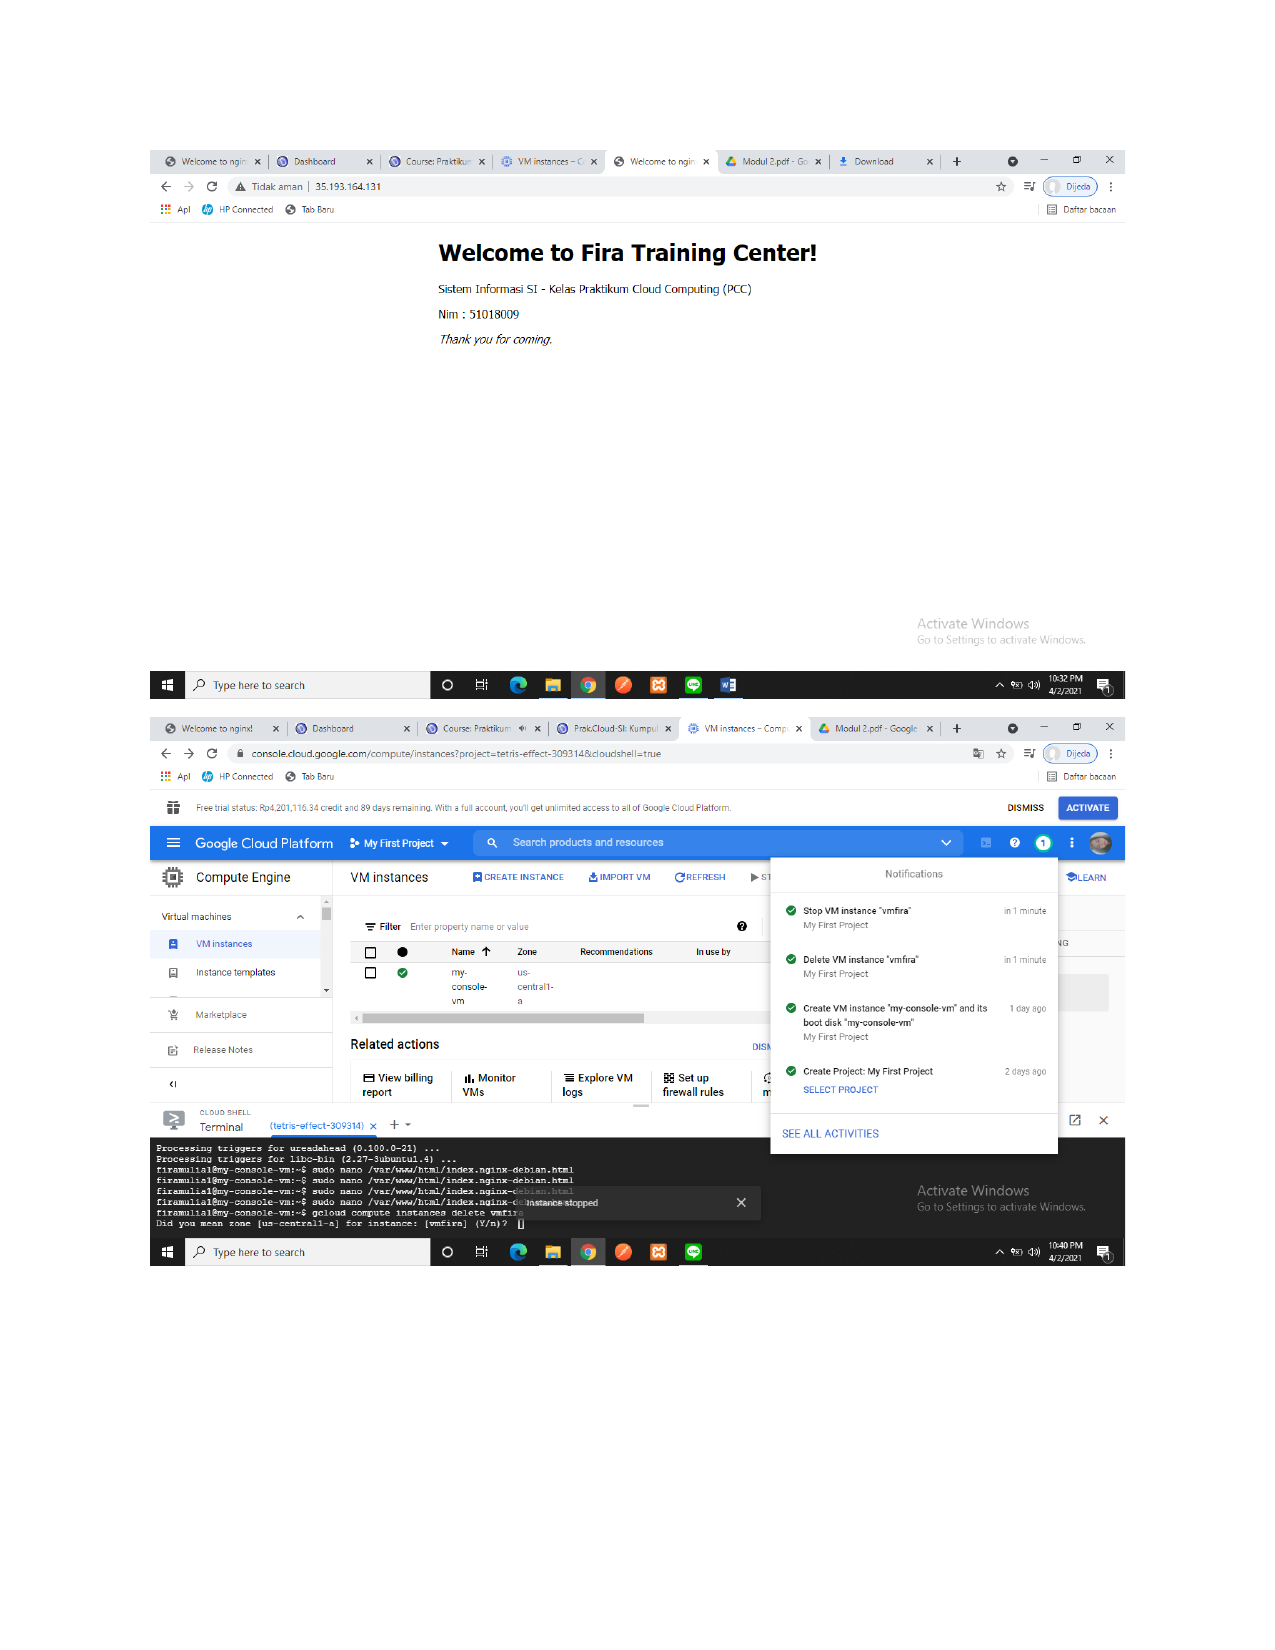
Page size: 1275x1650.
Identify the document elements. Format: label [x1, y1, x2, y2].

picture [150, 150, 1125, 699]
picture [150, 717, 1125, 1266]
